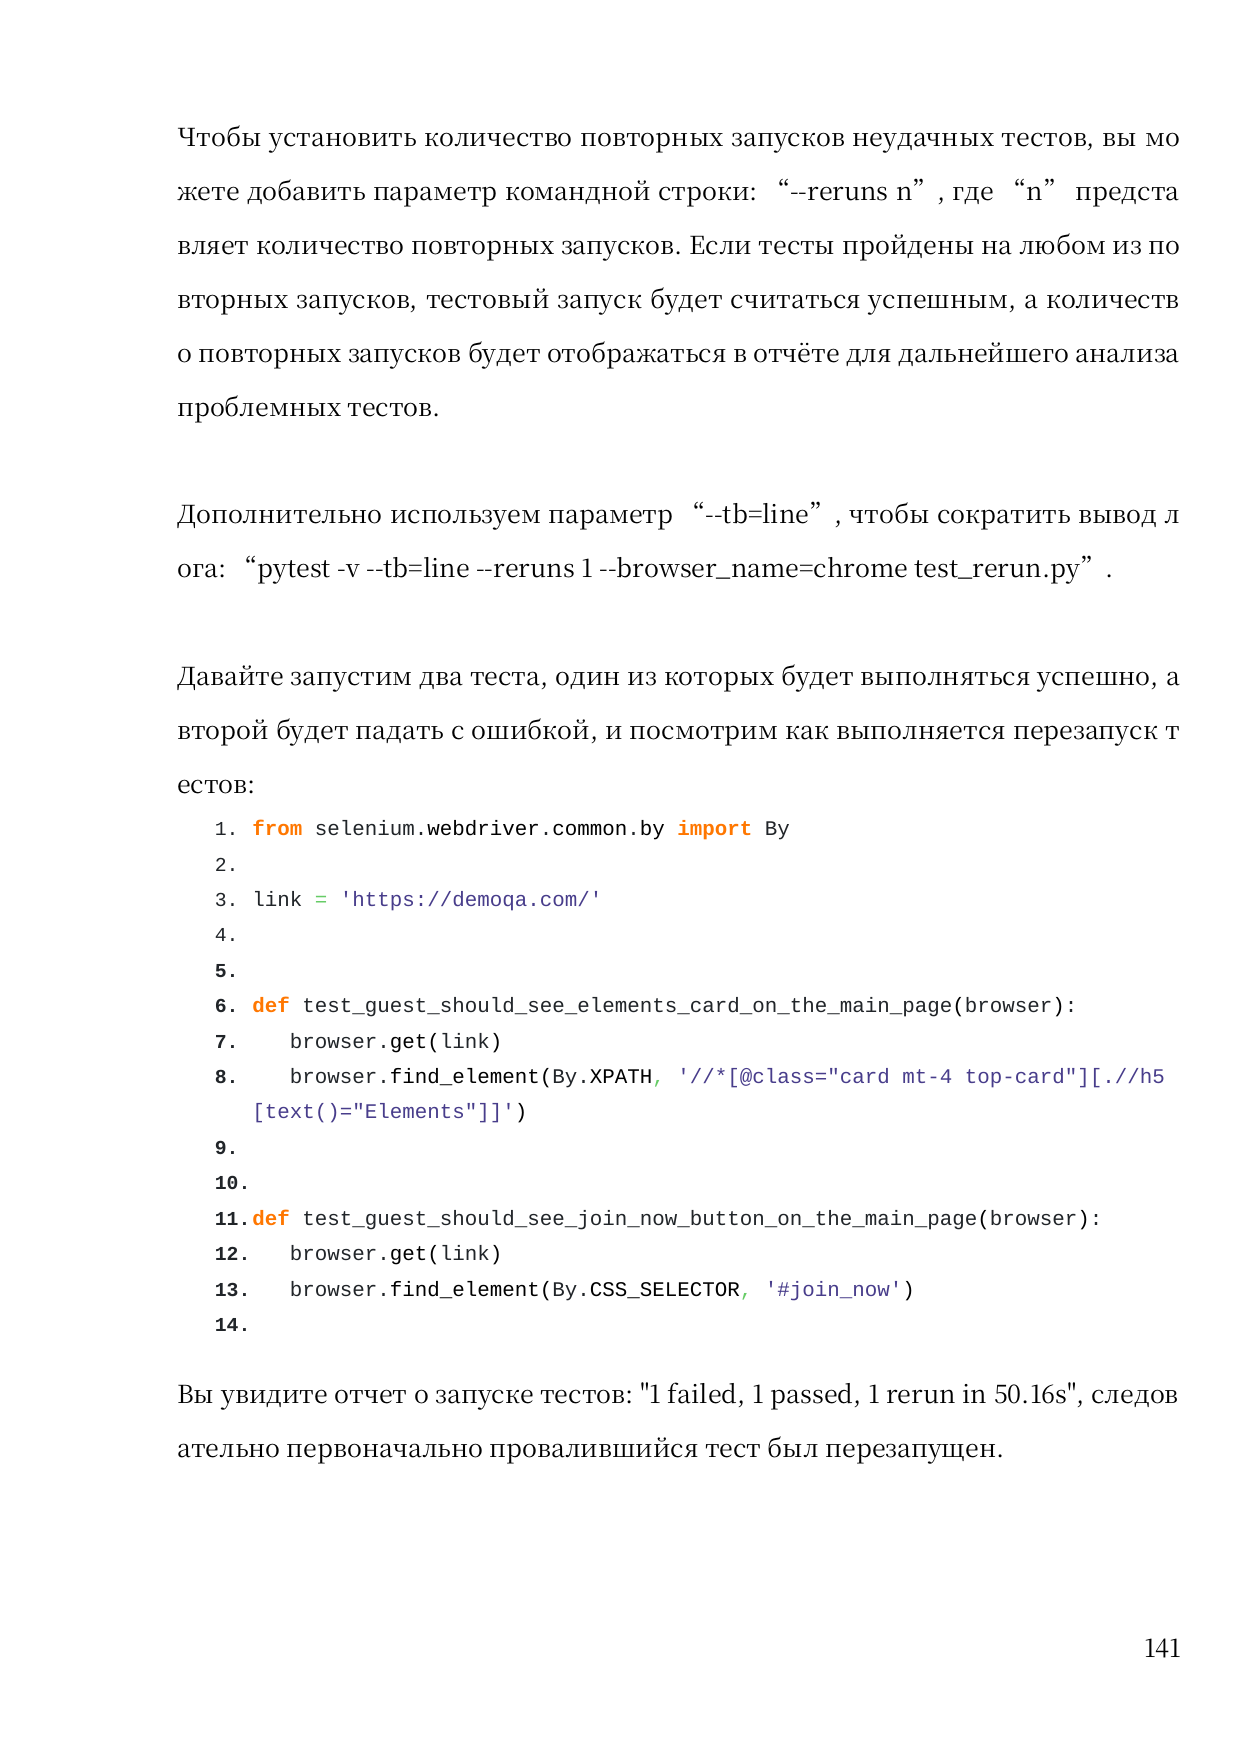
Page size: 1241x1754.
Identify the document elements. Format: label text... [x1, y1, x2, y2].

text Вы увидите отчет о запуске тестов: "1 failed, 1 passed, 1 rerun in 50.16s", следовательно первоначально провалившийся тест был перезапущен. [177, 1374, 1181, 1464]
list browser.get(link) [214, 1031, 1181, 1054]
list def test_guest_should_see_elements_card_on_the_main_page(browser): [214, 995, 1181, 1019]
text Дополнительно используем параметр “--tb=line”, чтобы сократить вывод лога: “pytest -v --tb=line --reruns 1 --browser_name=chrome test_rerun.py”. [177, 495, 1181, 585]
text Давайте запустим два теста, один из которых будет выполняться успешно, а второй будет падать с ошибкой, и посмотрим как выполняется перезапуск тестов: [177, 657, 1181, 800]
list browser.find_element(By.CSS_SELECTOR, '#join_now') [214, 1278, 1181, 1302]
list link = 'https://demoqa.com/' [214, 889, 1181, 913]
text Чтобы установить количество повторных запусков неудачных тестов, вы можете добавить параметр командной строки: “--reruns n”, где “n” представляет количество повторных запусков. Если тесты пройдены на любом из повторных запусков, тестовый запуск будет считаться успешным, а количество повторных запусков будет отображаться в отчёте для дальнейшего анализа проблемных тестов. [177, 118, 1181, 423]
list browser.find_element(By.XPATH, '//*[@class="card mt-4 top-card"][.//h5[text()="Elements"]]') [214, 1066, 1181, 1125]
list browser.get(link) [214, 1243, 1181, 1267]
list def test_guest_should_see_join_now_button_on_the_main_page(browser): [214, 1208, 1181, 1231]
list from selenium.webdriver.common.by import By [214, 818, 1181, 842]
